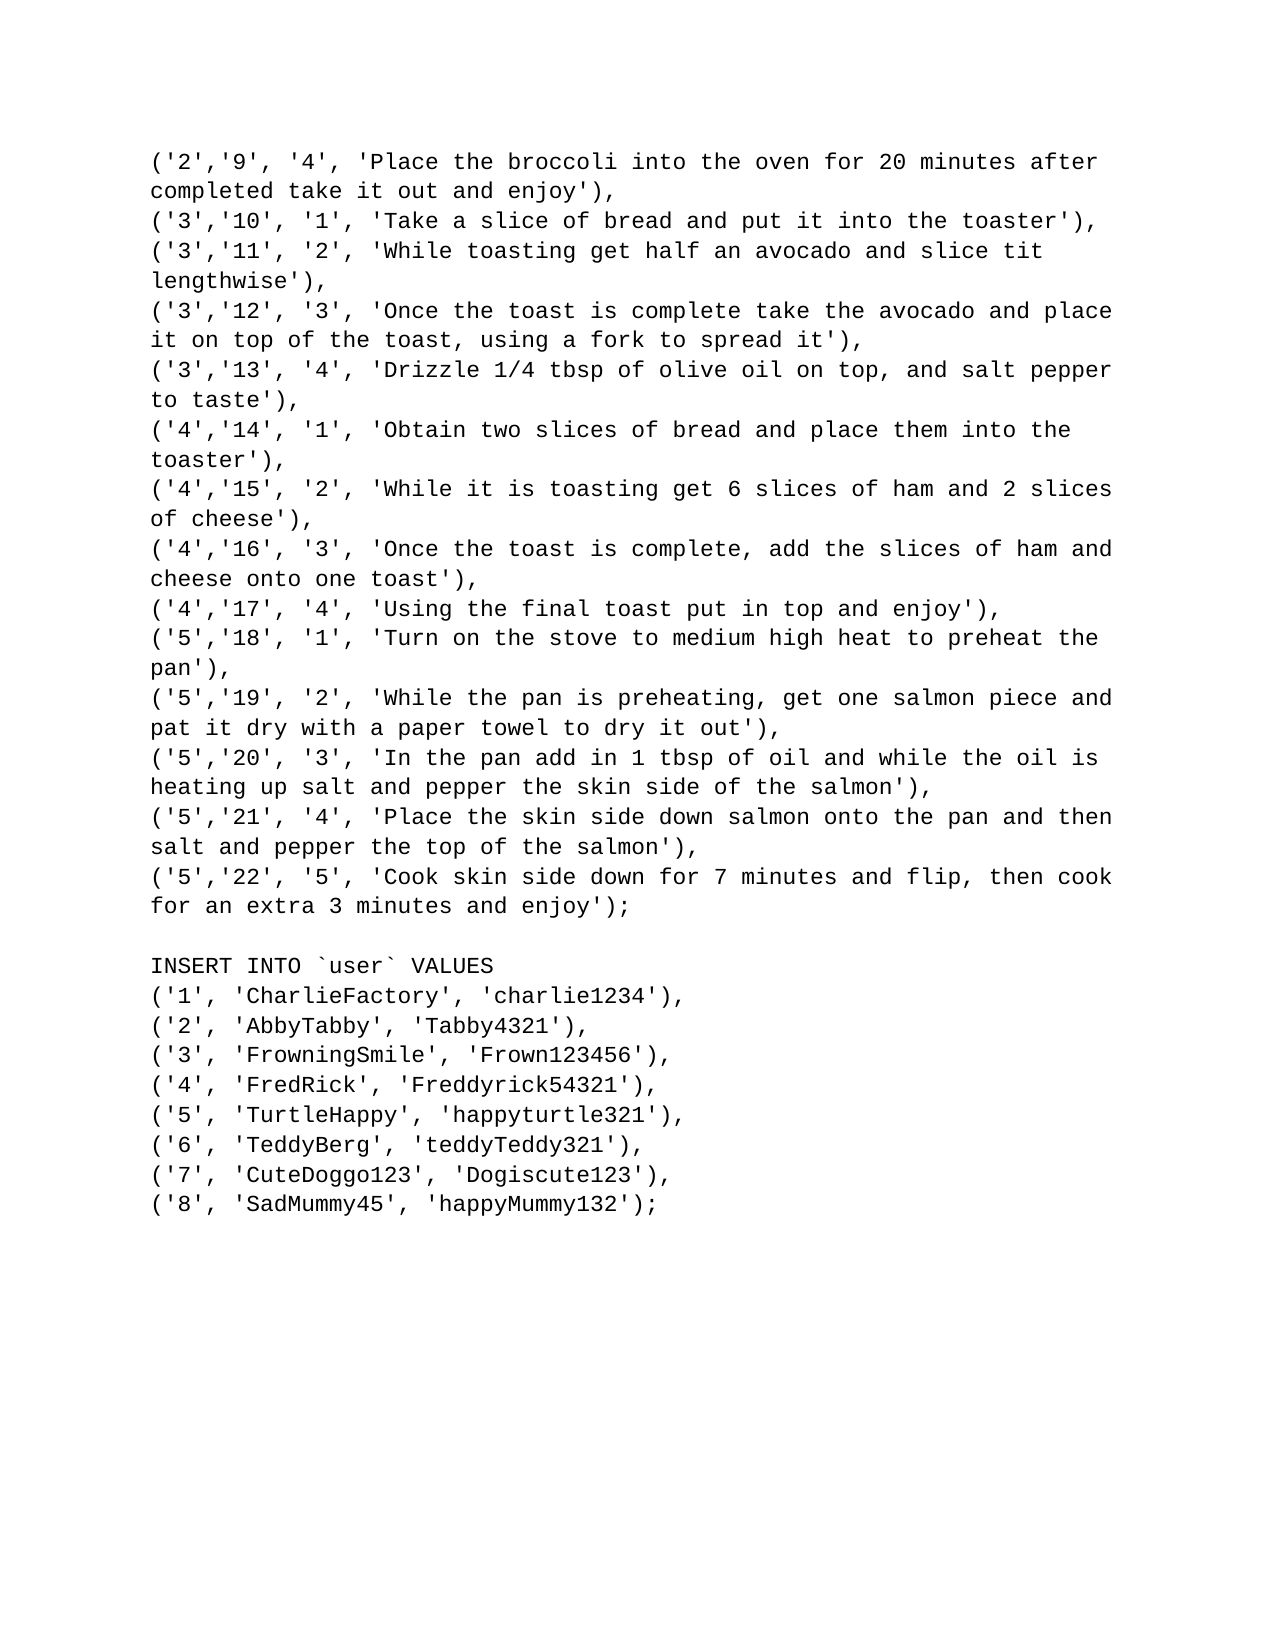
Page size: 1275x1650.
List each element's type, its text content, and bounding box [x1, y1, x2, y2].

text ('3','12', '3', 'Once the toast is complete take the avocado and place it on top of the toast, using a fork to spread it'), [150, 299, 1125, 355]
text ('3','10', '1', 'Take a slice of bread and put it into the toaster'), [150, 209, 1125, 236]
text ('4', 'FredRick', 'Freddyrick54321'), [150, 1073, 1125, 1099]
text INSERT INTO `user` VALUES [150, 954, 1125, 980]
text ('7', 'CuteDoggo123', 'Dogiscute123'), [150, 1163, 1125, 1189]
text ('3','11', '2', 'While toasting get half an avocado and slice tit lengthwise'), [150, 239, 1125, 295]
text ('5','18', '1', 'Turn on the stove to medium high heat to preheat the pan'), [150, 627, 1125, 682]
text ('4','15', '2', 'While it is toasting get 6 slices of ham and 2 slices of cheese'), [150, 478, 1125, 533]
text ('3','13', '4', 'Drizzle 1/4 tbsp of olive oil on top, and salt pepper to taste'), [150, 358, 1125, 414]
text ('5','19', '2', 'While the pan is preheating, get one salmon piece and pat it dry with a paper towel to dry it out'), [150, 686, 1125, 742]
text ('5','22', '5', 'Cook skin side down for 7 minutes and flip, then cook for an extra 3 minutes and enjoy'); [150, 865, 1125, 921]
text ('4','16', '3', 'Once the toast is complete, add the slices of ham and cheese onto one toast'), [150, 537, 1125, 593]
text ('5','20', '3', 'In the pan add in 1 tbsp of oil and while the oil is heating up salt and pepper the skin side of the salmon'), [150, 746, 1125, 802]
text ('2','9', '4', 'Place the broccoli into the oven for 20 minutes after completed take it out and enjoy'), [150, 150, 1125, 206]
text ('3', 'FrowningSmile', 'Frown123456'), [150, 1044, 1125, 1070]
text ('2', 'AbbyTabby', 'Tabby4321'), [150, 1014, 1125, 1040]
text ('8', 'SadMummy45', 'happyMummy132'); [150, 1193, 1125, 1219]
text ('5', 'TurtleHappy', 'happyturtle321'), [150, 1103, 1125, 1129]
text ('4','17', '4', 'Using the final toast put in top and enjoy'), [150, 597, 1125, 623]
text ('6', 'TeddyBerg', 'teddyTeddy321'), [150, 1133, 1125, 1159]
text ('4','14', '1', 'Obtain two slices of bread and place them into the toaster'), [150, 418, 1125, 474]
text ('1', 'CharlieFactory', 'charlie1234'), [150, 984, 1125, 1010]
text ('5','21', '4', 'Place the skin side down salmon onto the pan and then salt and pepper the top of the salmon'), [150, 805, 1125, 861]
